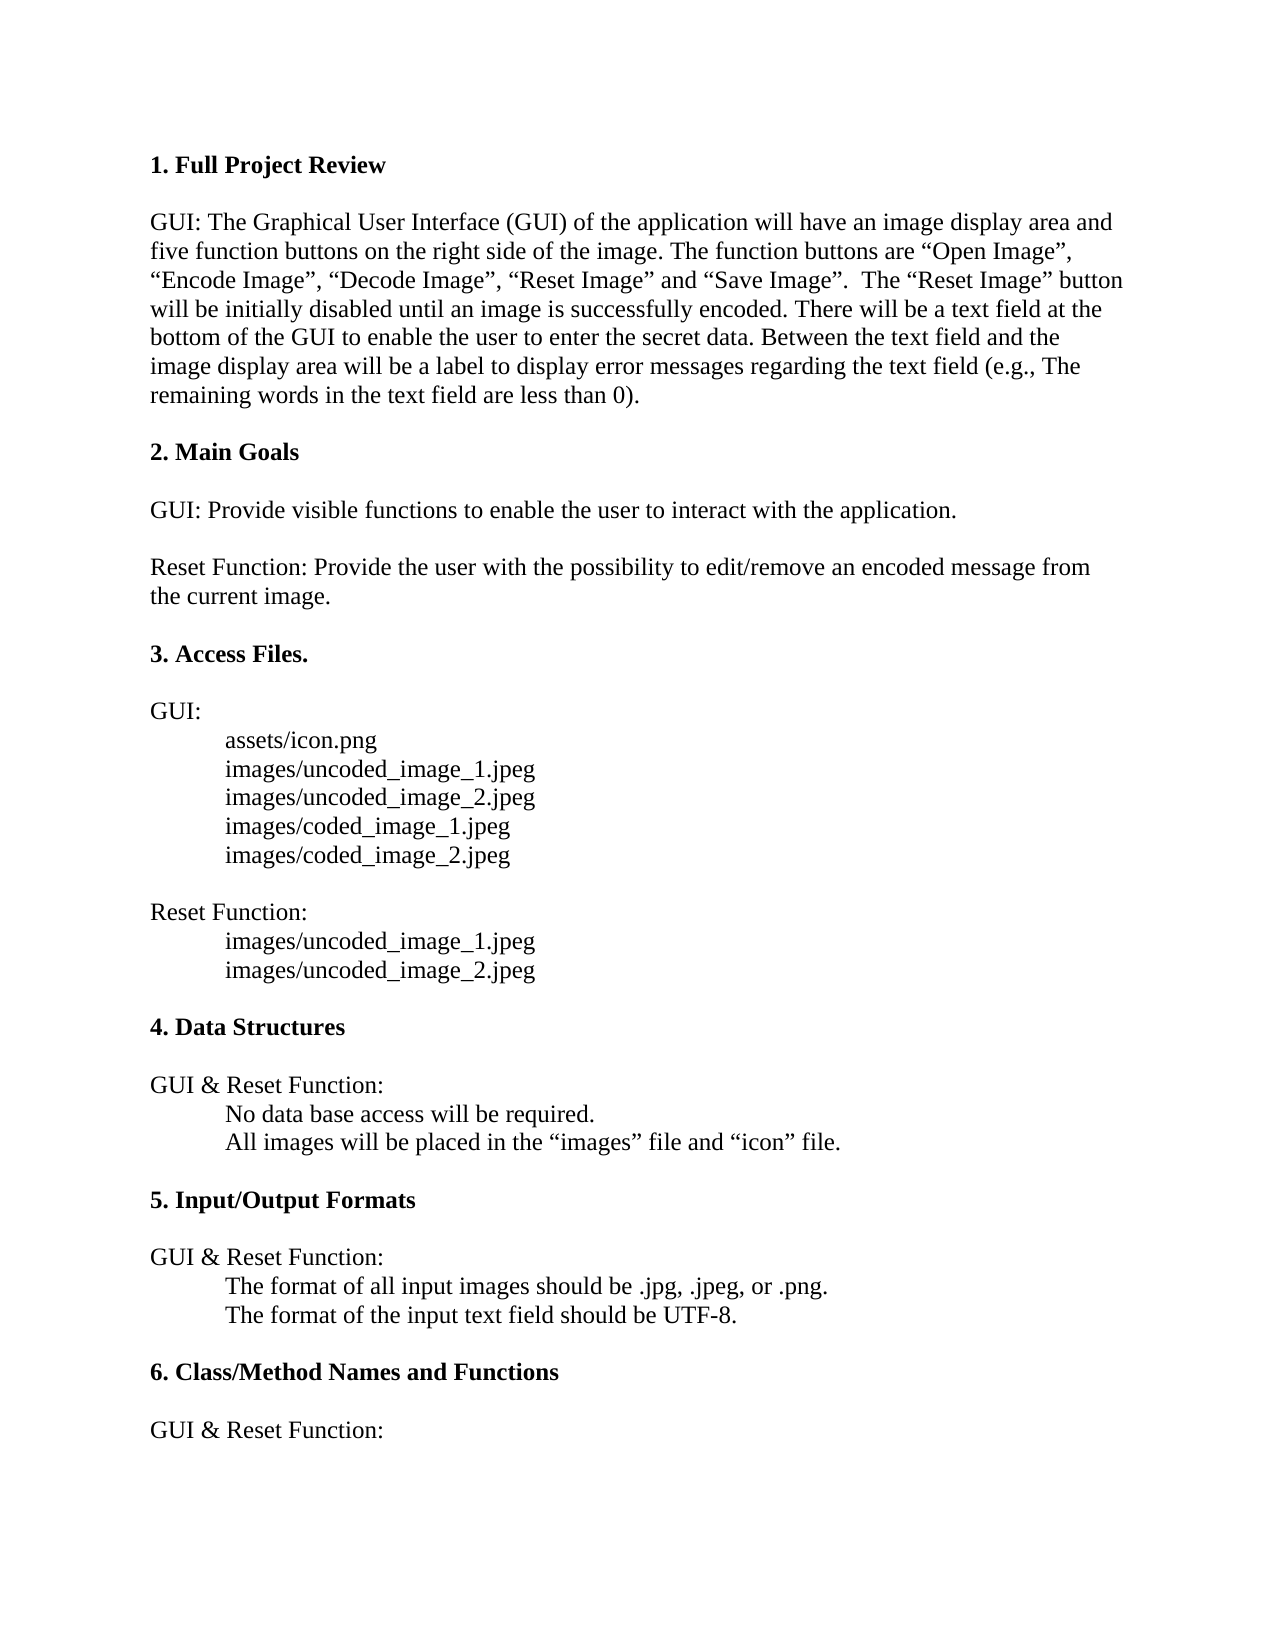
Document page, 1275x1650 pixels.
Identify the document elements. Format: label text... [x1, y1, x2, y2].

text images/coded_image_2.jpeg [150, 840, 1125, 869]
text GUI & Reset Function: [150, 1242, 1125, 1271]
text Reset Function: [150, 897, 1125, 926]
text 5. Input/Output Formats [150, 1185, 1125, 1214]
text GUI: The Graphical User Interface (GUI) of the application will have an image display area and five function buttons on the right side of the image. The function buttons are “Open Image”, “Encode Image”, “Decode Image”, “Reset Image” and “Save Image”. The “Reset Image” button will be initially disabled until an image is successfully encoded. There will be a text field at the bottom of the GUI to enable the user to enter the secret data. Between the text field and the image display area will be a label to display error messages regarding the text field (e.g., The remaining words in the text field are less than 0). [150, 207, 1125, 409]
text Reset Function: Provide the user with the possibility to edit/remove an encoded message from the current image. [150, 552, 1125, 610]
text 4. Data Structures [150, 1012, 1125, 1041]
text 2. Main Goals [150, 437, 1125, 466]
text GUI & Reset Function: [150, 1070, 1125, 1099]
text The format of all input images should be .jpg, .jpeg, or .png. [150, 1271, 1125, 1300]
text images/coded_image_1.jpeg [150, 811, 1125, 840]
text images/uncoded_image_1.jpeg [150, 754, 1125, 782]
text GUI: Provide visible functions to enable the user to interact with the application. [150, 495, 1125, 524]
text GUI & Reset Function: [150, 1415, 1125, 1444]
text images/uncoded_image_1.jpeg [150, 926, 1125, 955]
text 3. Access Files. [150, 639, 1125, 667]
text 1. Full Project Review [150, 150, 1125, 179]
text No data base access will be required. [150, 1099, 1125, 1127]
text The format of the input text field should be UTF-8. [150, 1300, 1125, 1329]
text images/uncoded_image_2.jpeg [150, 955, 1125, 984]
text assets/icon.png [150, 725, 1125, 754]
text 6. Class/Method Names and Functions [150, 1357, 1125, 1386]
text images/uncoded_image_2.jpeg [150, 782, 1125, 811]
text GUI: [150, 696, 1125, 725]
text All images will be placed in the “images” file and “icon” file. [150, 1127, 1125, 1156]
